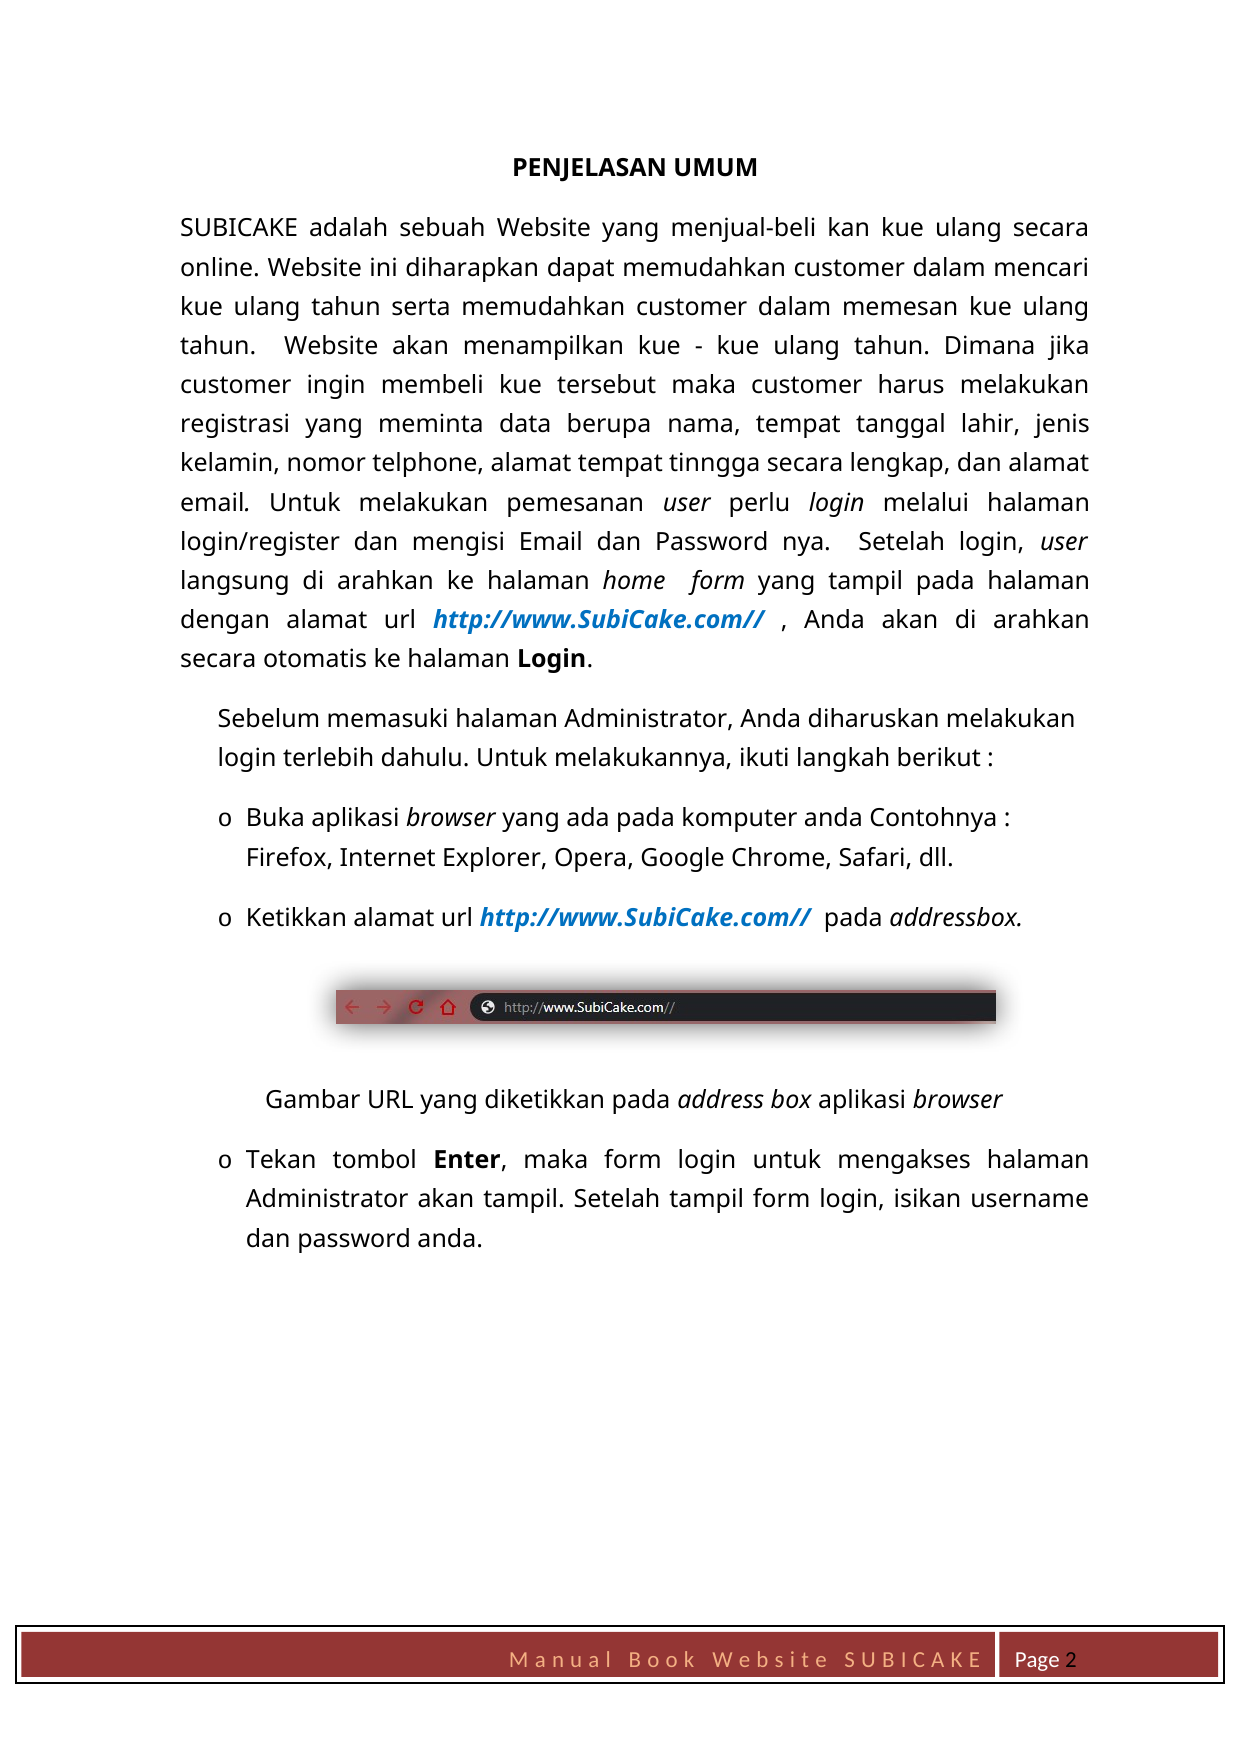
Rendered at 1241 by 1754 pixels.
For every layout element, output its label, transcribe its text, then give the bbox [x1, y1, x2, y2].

text Sebelum memasuki halaman Administrator, Anda diharuskan melakukan login terlebih dahulu. Untuk melakukannya, ikuti langkah berikut : [217, 701, 1090, 774]
text Gambar URL yang diketikkan pada address box aplikasi browser [180, 1082, 1090, 1116]
text SUBICAKE adalah sebuah Website yang menjual-beli kan kue ulang secara online. Website ini diharapkan dapat memudahkan customer dalam mencari kue ulang tahun serta memudahkan customer dalam memesan kue ulang tahun. Website akan menampilkan kue - kue ulang tahun. Dimana jika customer ingin membeli kue tersebut maka customer harus melakukan registrasi yang meminta data berupa nama, tempat tanggal lahir, jenis kelamin, nomor telphone, alamat tempat tinngga secara lengkap, dan alamat email. Untuk melakukan pemesanan user perlu login melalui halaman login/register dan mengisi Email dan Password nya. Setelah login, user langsung di arahkan ke halaman home form yang tampil pada halaman dengan alamat url http://www.SubiCake.com// , Anda akan di arahkan secara otomatis ke halaman Login. [180, 210, 1090, 675]
list Buka aplikasi browser yang ada pada komputer anda Contohnya : Firefox, Internet Explorer, Opera, Google Chrome, Safari, dll. [217, 800, 1090, 873]
picture [336, 990, 996, 1024]
list Ketikkan alamat url http://www.SubiCake.com// pada addressbox. [217, 899, 1090, 934]
text PENJELASAN UMUM [180, 150, 1090, 184]
list Tekan tombol Enter, maka form login untuk mengakses halaman Administrator akan tampil. Setelah tampil form login, isikan username dan password anda. [217, 1142, 1090, 1254]
